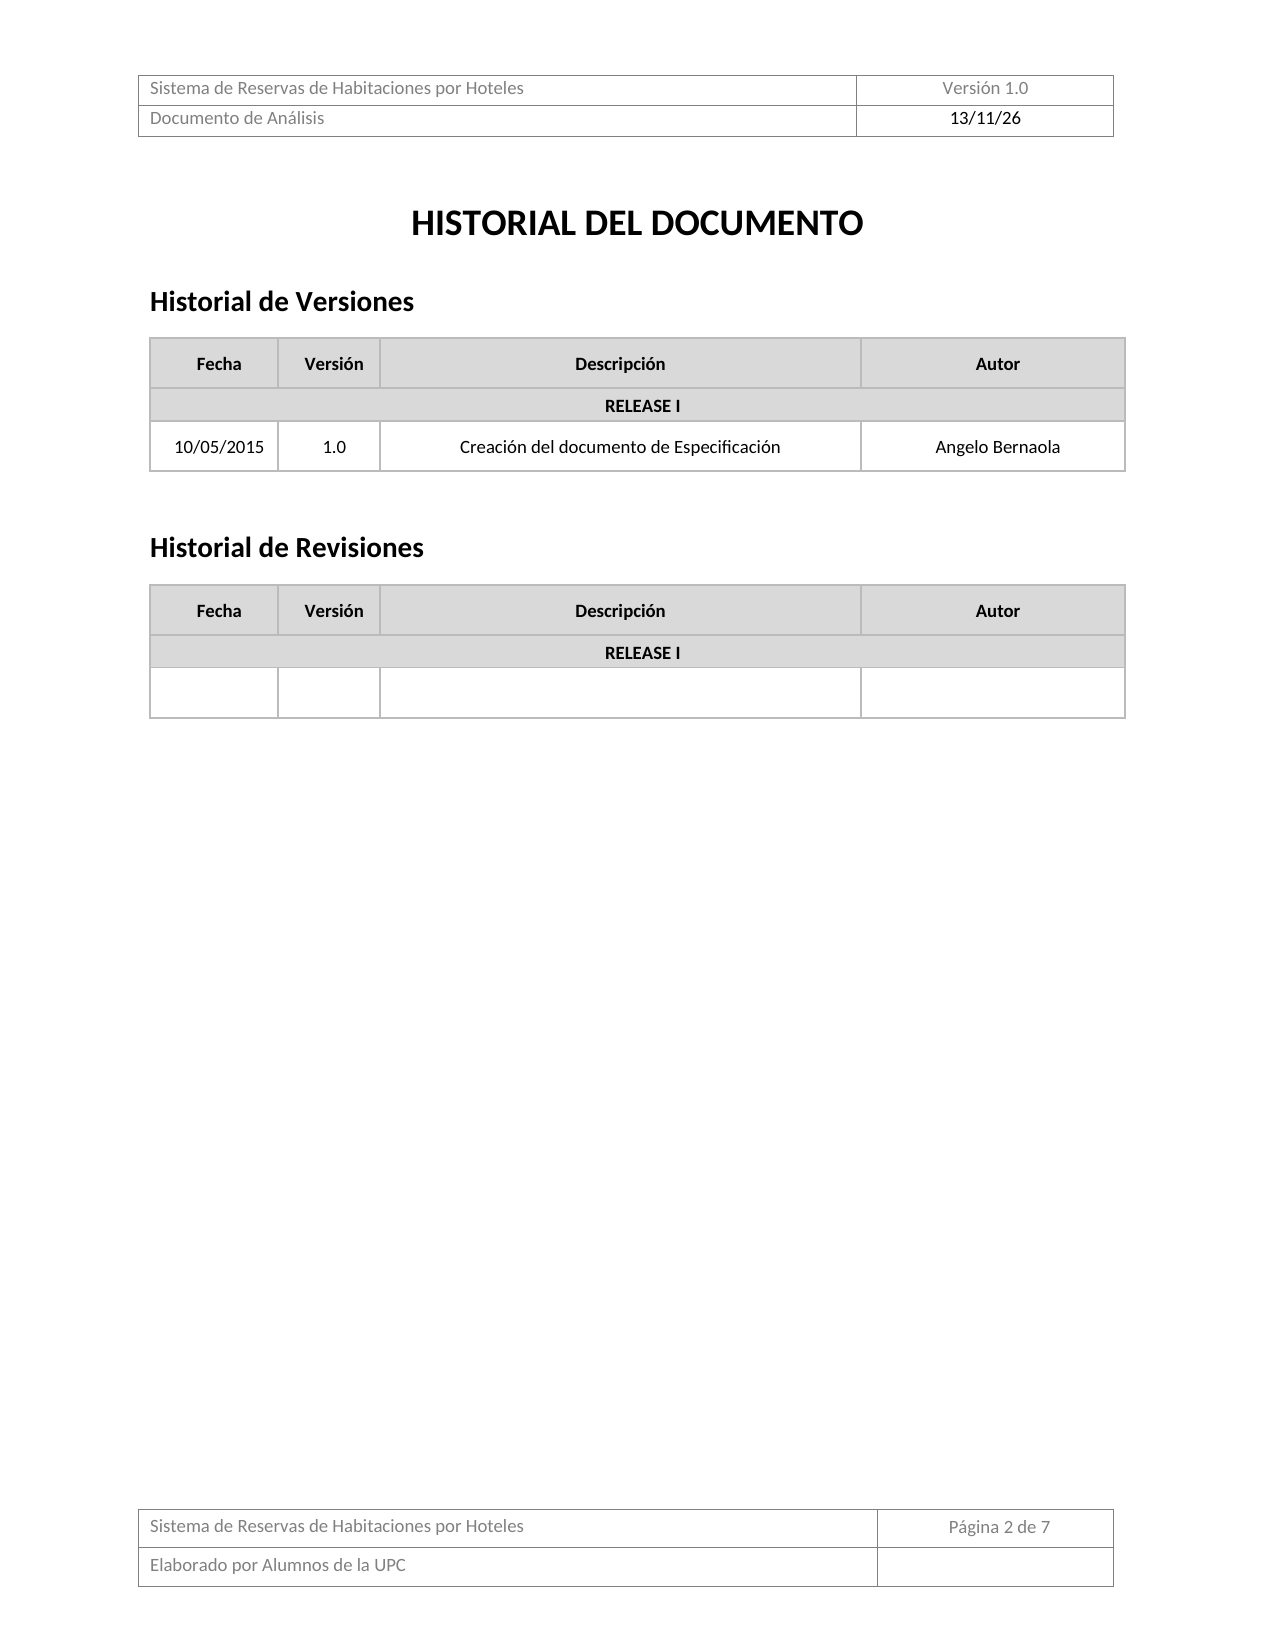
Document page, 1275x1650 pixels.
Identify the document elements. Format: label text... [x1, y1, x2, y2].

table_header Descripción [381, 586, 860, 634]
table_header Versión [279, 586, 379, 634]
table_header Autor [862, 339, 1124, 387]
table_cell [151, 668, 277, 717]
table_header Versión [279, 339, 379, 387]
table_header Fecha [151, 586, 277, 634]
table_cell 1.0 [279, 422, 379, 470]
table_cell [381, 668, 860, 717]
table_header Descripción [381, 339, 860, 387]
table_cell RELEASE I [151, 389, 1124, 420]
subtitle Historial de Revisiones [150, 529, 1125, 565]
table_cell [279, 668, 379, 717]
title HISTORIAL DEL DOCUMENTO [150, 199, 1125, 245]
table_cell Creación del documento de Especificación [381, 422, 860, 470]
table_cell 10/05/2015 [151, 422, 277, 470]
table_cell Angelo Bernaola [862, 422, 1124, 470]
table_cell RELEASE I [151, 636, 1124, 667]
subtitle Historial de Versiones [150, 283, 1125, 318]
table_cell [862, 668, 1124, 717]
table_header Fecha [151, 339, 277, 387]
table_header Autor [862, 586, 1124, 634]
